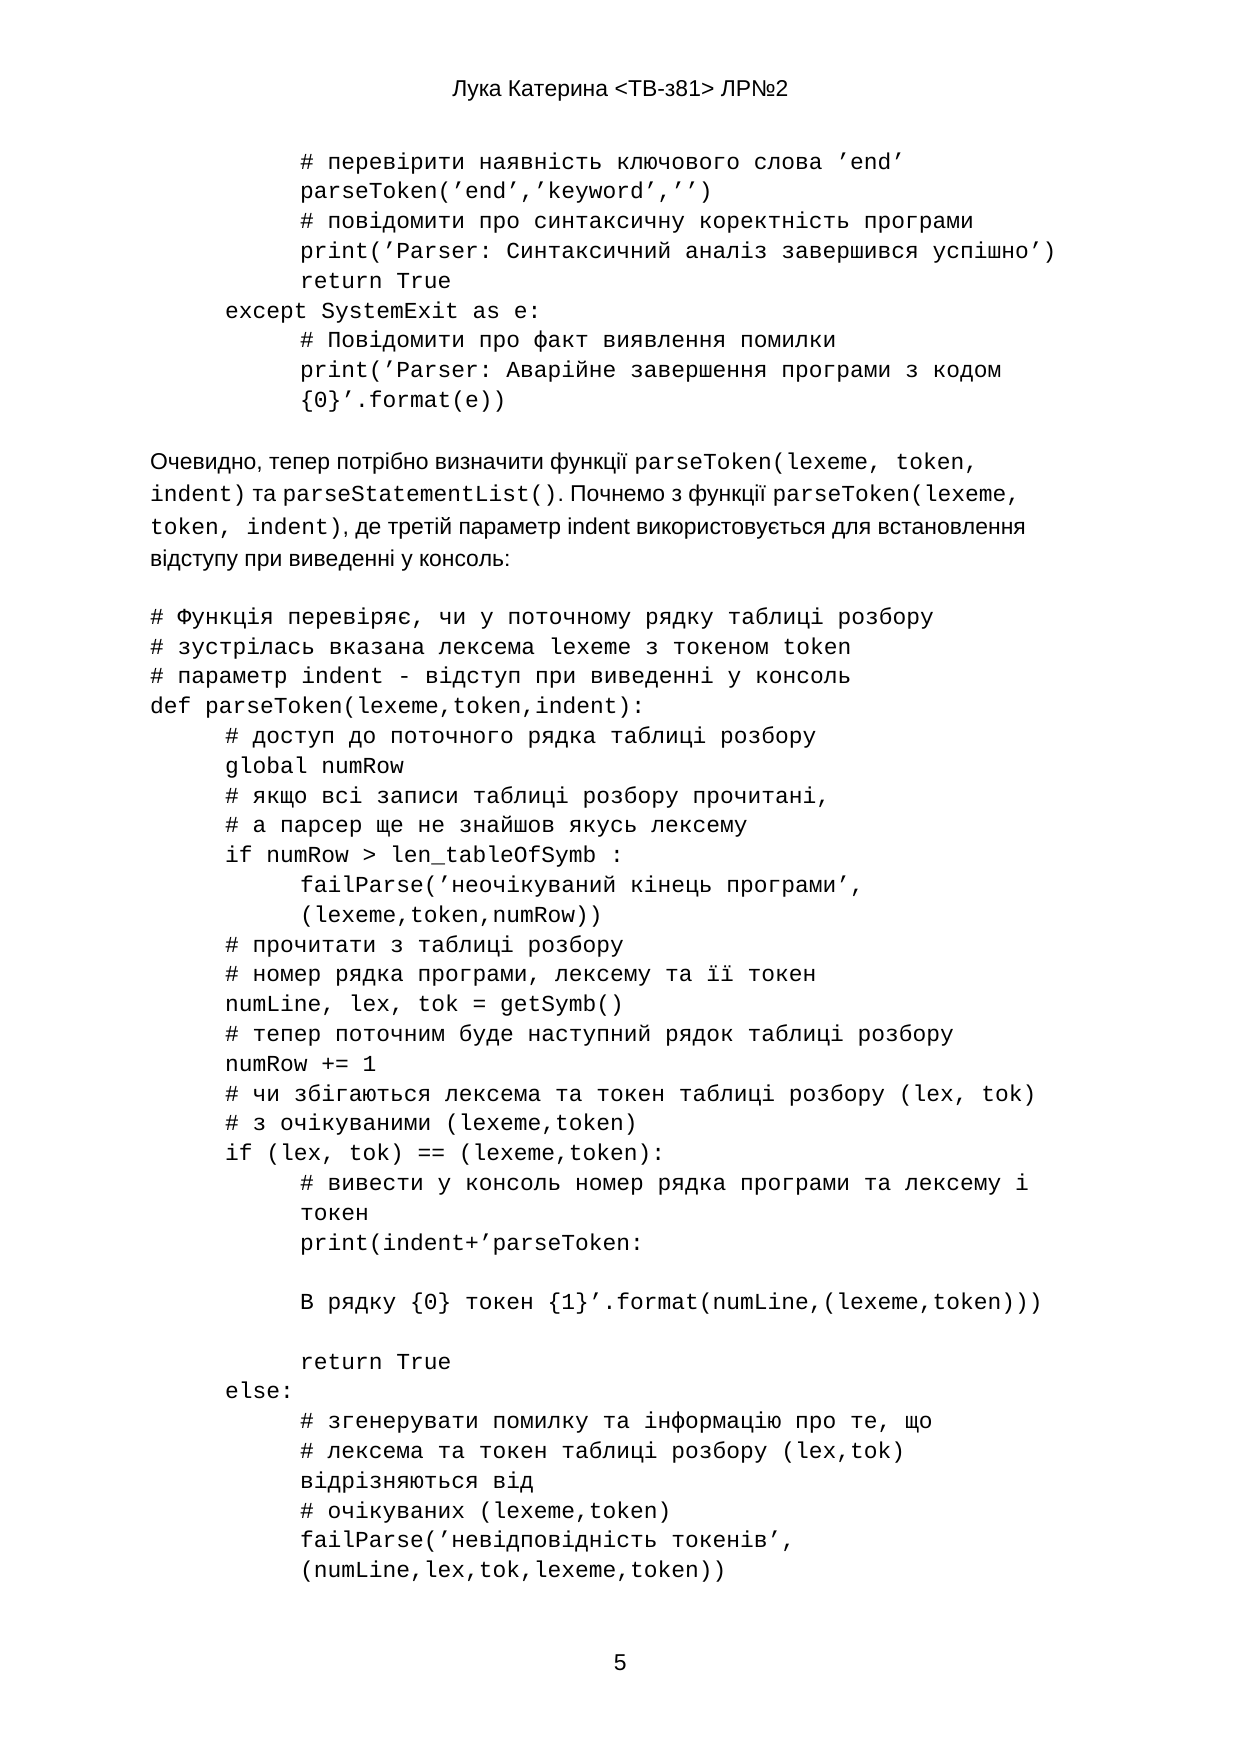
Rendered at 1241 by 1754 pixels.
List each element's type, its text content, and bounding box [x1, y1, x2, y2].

text В рядку {0} токен {1}’.format(numLine,(lexeme,token))) [300, 1290, 1090, 1316]
text # повiдомити про синтаксичну коректнiсть програми [300, 209, 1090, 236]
text parseToken(’end’,’keyword’,’’) [300, 180, 1090, 206]
text if (lex, tok) == (lexeme,token): [225, 1141, 1090, 1167]
text # якщо всi записи таблицi розбору прочитанi, [225, 784, 1090, 810]
text # номер рядка програми, лексему та її токен [225, 963, 1090, 989]
text # прочитати з таблицi розбору [225, 933, 1090, 959]
text print(’Parser: Синтаксичний аналiз завершився успiшно’) [300, 239, 1090, 265]
text def parseToken(lexeme,token,indent): [150, 694, 1090, 721]
text # перевiрити наявнiсть ключового слова ’end’ [300, 150, 1090, 176]
text # а парсер ще не знайшов якусь лексему [225, 814, 1090, 840]
text numLine, lex, tok = getSymb() [225, 992, 1090, 1018]
text # доступ до поточного рядка таблицi розбору [225, 724, 1090, 750]
text # з очiкуваними (lexeme,token) [225, 1112, 1090, 1138]
text indent) та parseStatementList(). Почнемо з функцiї parseToken(lexeme, token, indent), де третiй параметр indent використовується для встановлення вiдступу при виведеннi у консоль: [150, 480, 1090, 571]
text # параметр indent - вiдступ при виведеннi у консоль [150, 665, 1090, 691]
text # лексема та токен таблицi розбору (lex,tok) вiдрiзняються вiд [300, 1439, 1090, 1495]
text Очевидно, тепер потрiбно визначити функцiї parseToken(lexeme, token, [150, 448, 1090, 476]
text else: [225, 1380, 1090, 1406]
text # Повiдомити про факт виявлення помилки [300, 329, 1090, 355]
text # Функцiя перевiряє, чи у поточному рядку таблицi розбору [150, 605, 1090, 631]
text # згенерувати помилку та iнформацiю про те, що [300, 1409, 1090, 1436]
text numRow += 1 [225, 1052, 1090, 1078]
text return True [300, 1350, 1090, 1376]
text # тепер поточним буде наступний рядок таблицi розбору [225, 1022, 1090, 1048]
text print(indent+’parseToken: [300, 1231, 1090, 1257]
text print(’Parser: Аварiйне завершення програми з кодом {0}’.format(e)) [300, 358, 1090, 414]
text # очiкуваних (lexeme,token) [300, 1499, 1090, 1525]
text global numRow [225, 754, 1090, 780]
text except SystemExit as e: [225, 299, 1090, 325]
text failParse(’невiдповiднiсть токенiв’,(numLine,lex,tok,lexeme,token)) [300, 1529, 1090, 1584]
text # чи збiгаються лексема та токен таблицi розбору (lex, tok) [225, 1082, 1090, 1108]
text # зустрiлась вказана лексема lexeme з токеном token [150, 635, 1090, 661]
text return True [300, 269, 1090, 295]
text if numRow > len_tableOfSymb : [225, 843, 1090, 869]
text failParse(’неочiкуваний кiнець програми’,(lexeme,token,numRow)) [300, 873, 1090, 929]
text # вивести у консоль номер рядка програми та лексему i токен [300, 1171, 1090, 1227]
